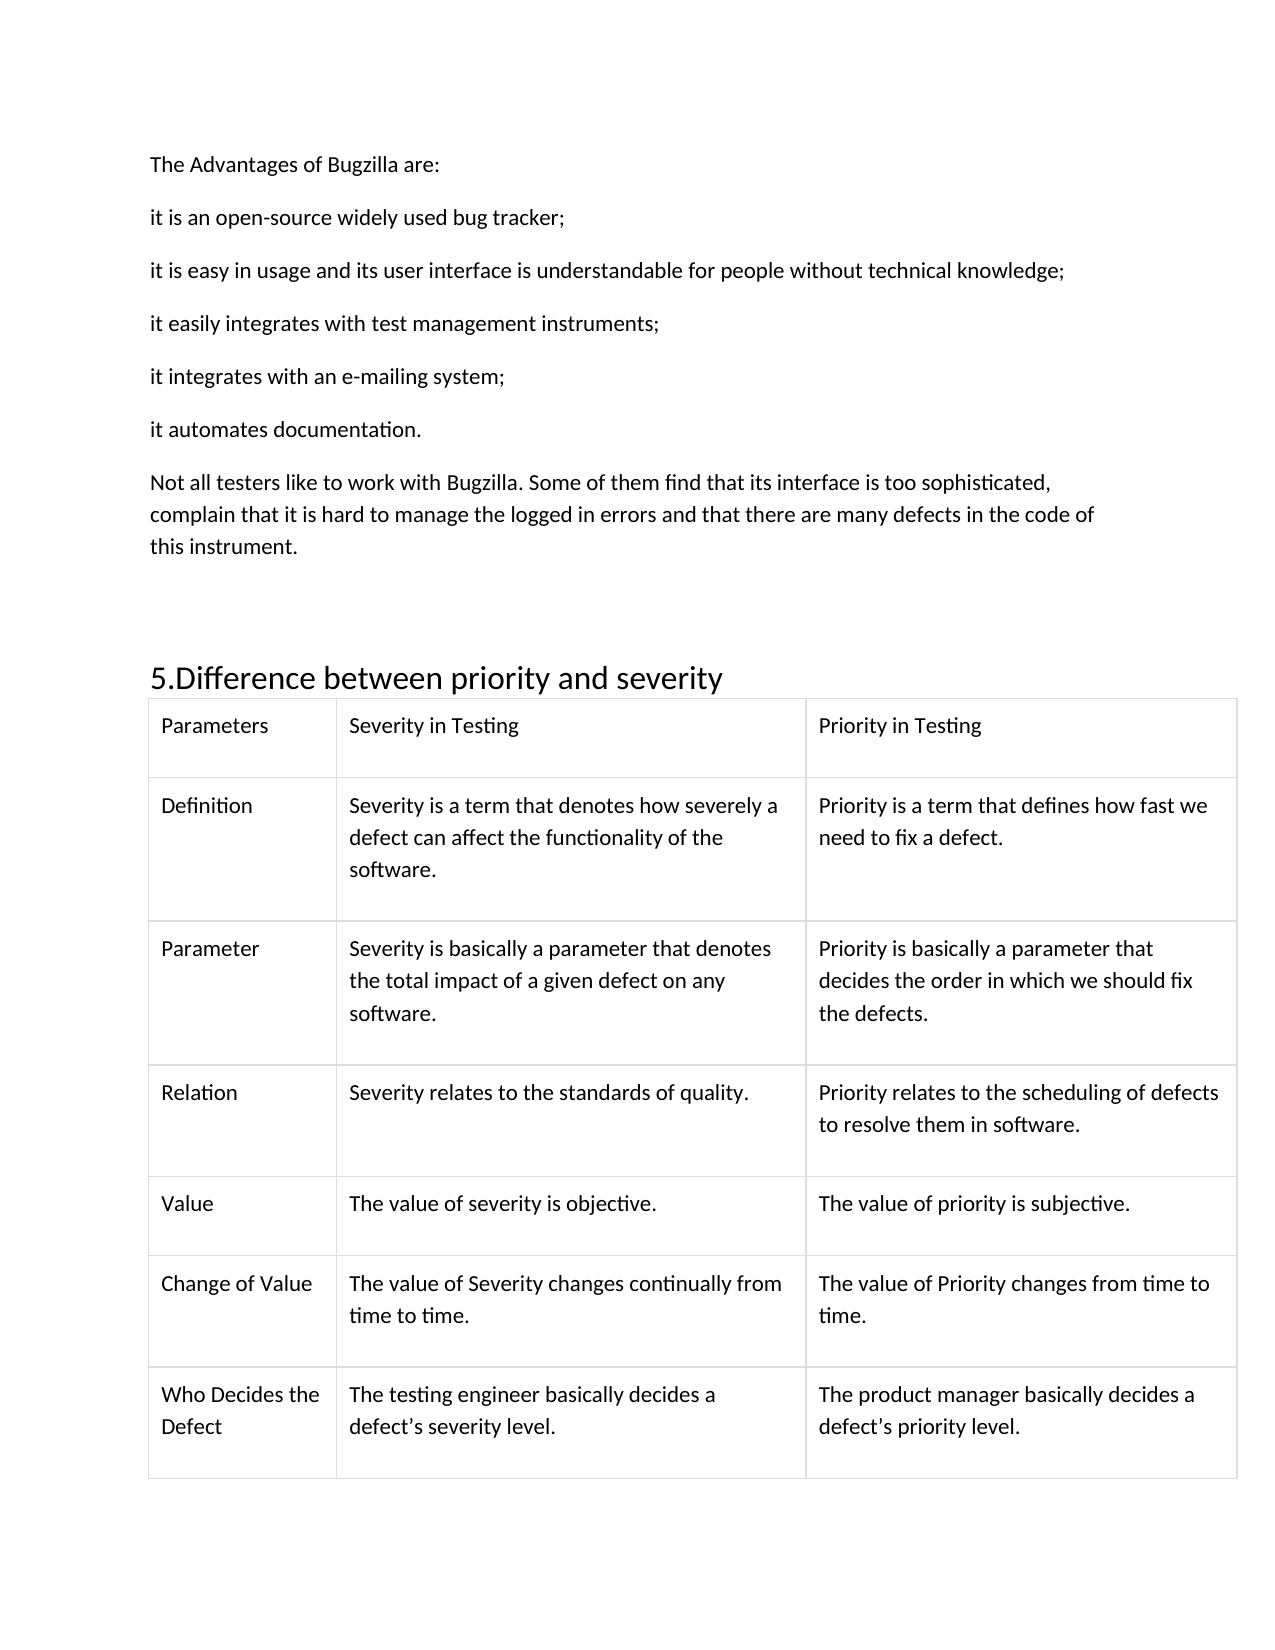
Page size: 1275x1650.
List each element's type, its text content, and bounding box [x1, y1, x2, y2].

table_cell Parameter [149, 922, 336, 1064]
text it is easy in usage and its user interface is understandable for people without technical knowledge; [150, 256, 1125, 284]
text it easily integrates with test management instruments; [150, 309, 1125, 337]
table_cell The product manager basically decides a defect’s priority level. [807, 1368, 1236, 1478]
table_cell The value of Priority changes from time to time. [807, 1256, 1236, 1366]
text 5.Difference between priority and severity [150, 657, 1125, 697]
text The Advantages of Bugzilla are: [150, 150, 1125, 178]
table_cell Priority relates to the scheduling of defects to resolve them in software. [807, 1066, 1236, 1176]
table_cell Priority is a term that defines how fast we need to fix a defect. [807, 778, 1236, 920]
table_cell The testing engineer basically decides a defect’s severity level. [337, 1368, 805, 1478]
table_header Severity in Testing [337, 699, 805, 777]
table_cell Who Decides the Defect [149, 1368, 336, 1478]
text it integrates with an e-mailing system; [150, 362, 1125, 390]
table_cell Relation [149, 1066, 336, 1176]
table_header Priority in Testing [807, 699, 1236, 777]
table_cell The value of severity is objective. [337, 1177, 805, 1255]
text Not all testers like to work with Bugzilla. Some of them find that its interface is too sophisticated, complain that it is hard to manage the logged in errors and that there are many defects in the code of this instrument. [150, 468, 1125, 561]
table_cell Severity is a term that denotes how severely a defect can affect the functionality of the software. [337, 778, 805, 920]
table_cell Severity is basically a parameter that denotes the total impact of a given defect on any software. [337, 922, 805, 1064]
table_cell The value of priority is subjective. [807, 1177, 1236, 1255]
table_cell Definition [149, 778, 336, 920]
table_cell Change of Value [149, 1256, 336, 1366]
text it is an open-source widely used bug tracker; [150, 203, 1125, 231]
text it automates documentation. [150, 415, 1125, 443]
table_cell The value of Severity changes continually from time to time. [337, 1256, 805, 1366]
table_cell Severity relates to the standards of quality. [337, 1066, 805, 1176]
table_cell Value [149, 1177, 336, 1255]
table_cell Priority is basically a parameter that decides the order in which we should fix the defects. [807, 922, 1236, 1064]
table_header Parameters [149, 699, 336, 777]
